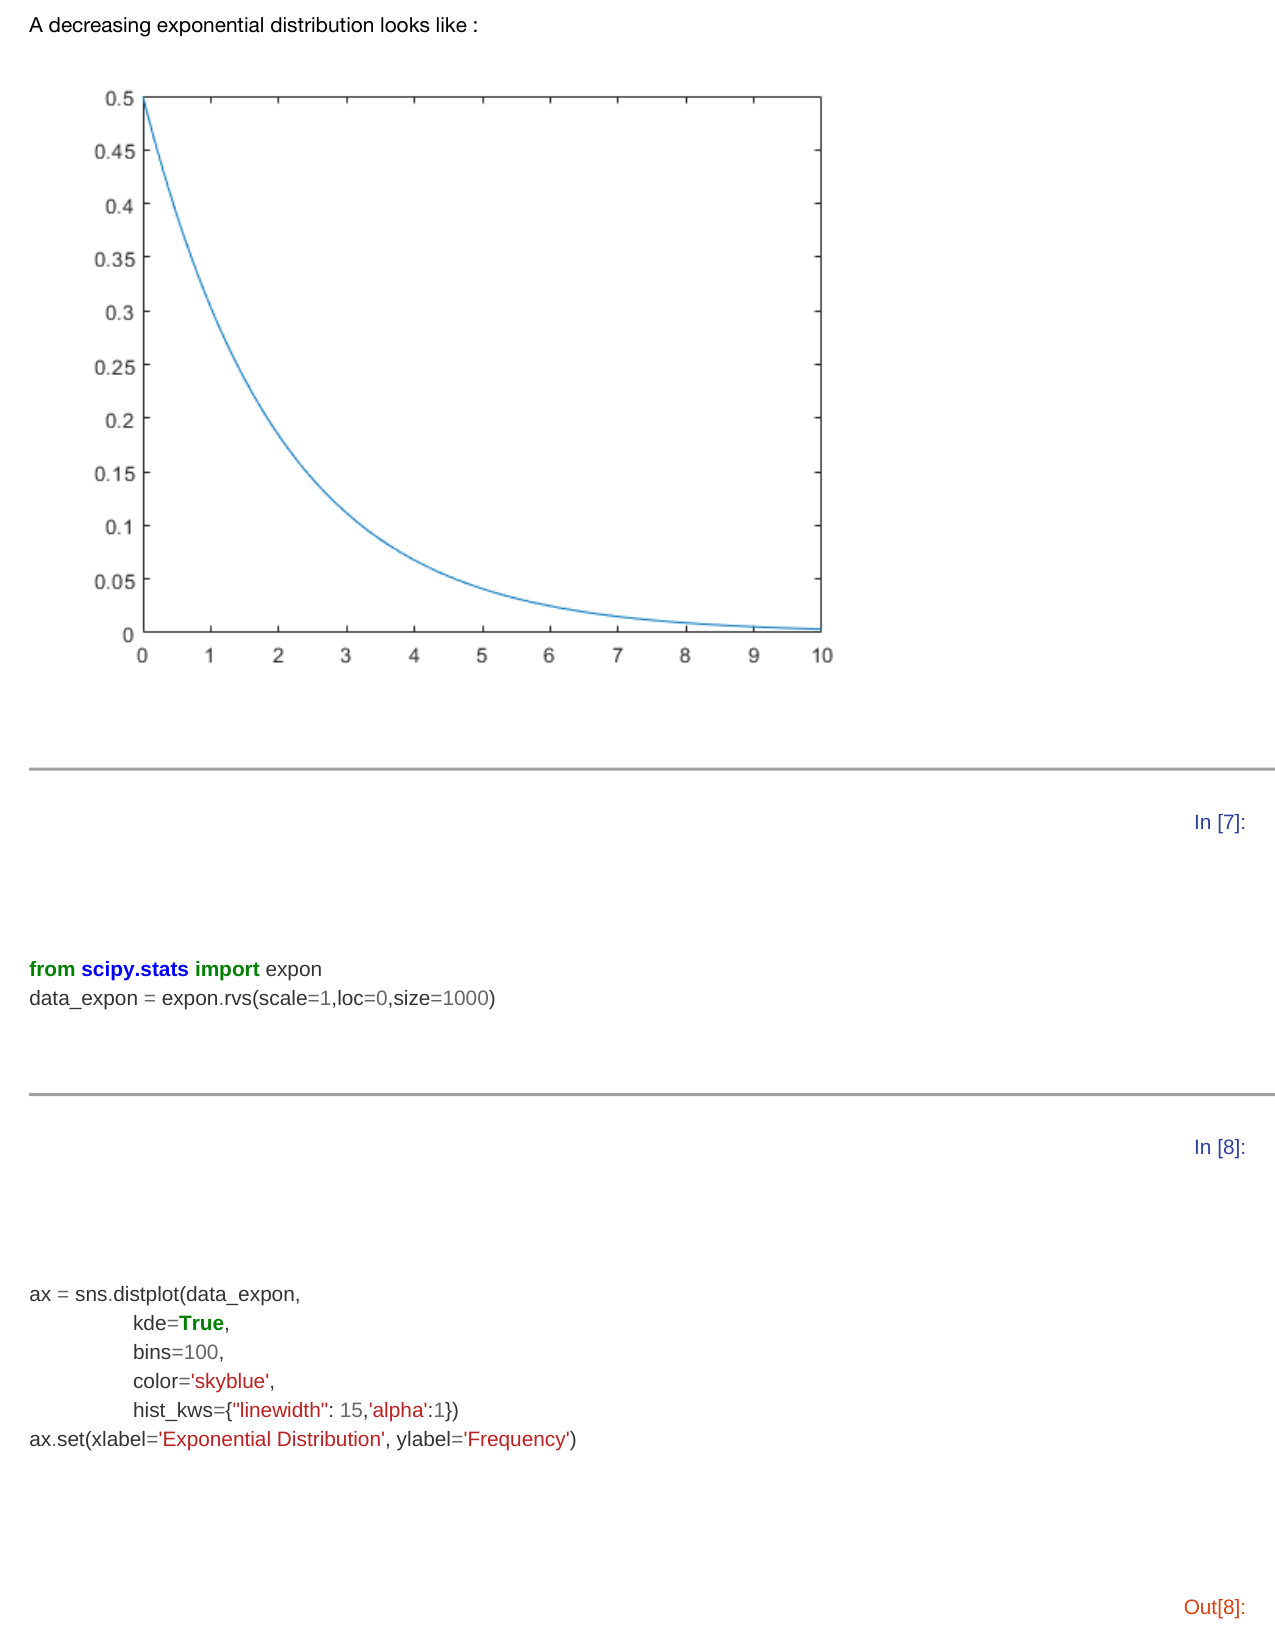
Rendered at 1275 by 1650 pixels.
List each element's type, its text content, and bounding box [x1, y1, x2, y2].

text In [7]: [29, 810, 1246, 834]
text In [8]: [29, 1135, 1246, 1159]
picture [29, 48, 904, 705]
text ax = sns.distplot(data_expon, kde=True, bins=100, color='skyblue', hist_kws={"linewidth": 15,'alpha':1}) ax.set(xlabel='Exponential Distribution', ylabel='Frequency') [29, 1282, 1246, 1479]
text Out[8]: [29, 1595, 1246, 1619]
text from scipy.stats import expon data_expon = expon.rvs(scale=1,loc=0,size=1000) [29, 957, 1246, 1038]
